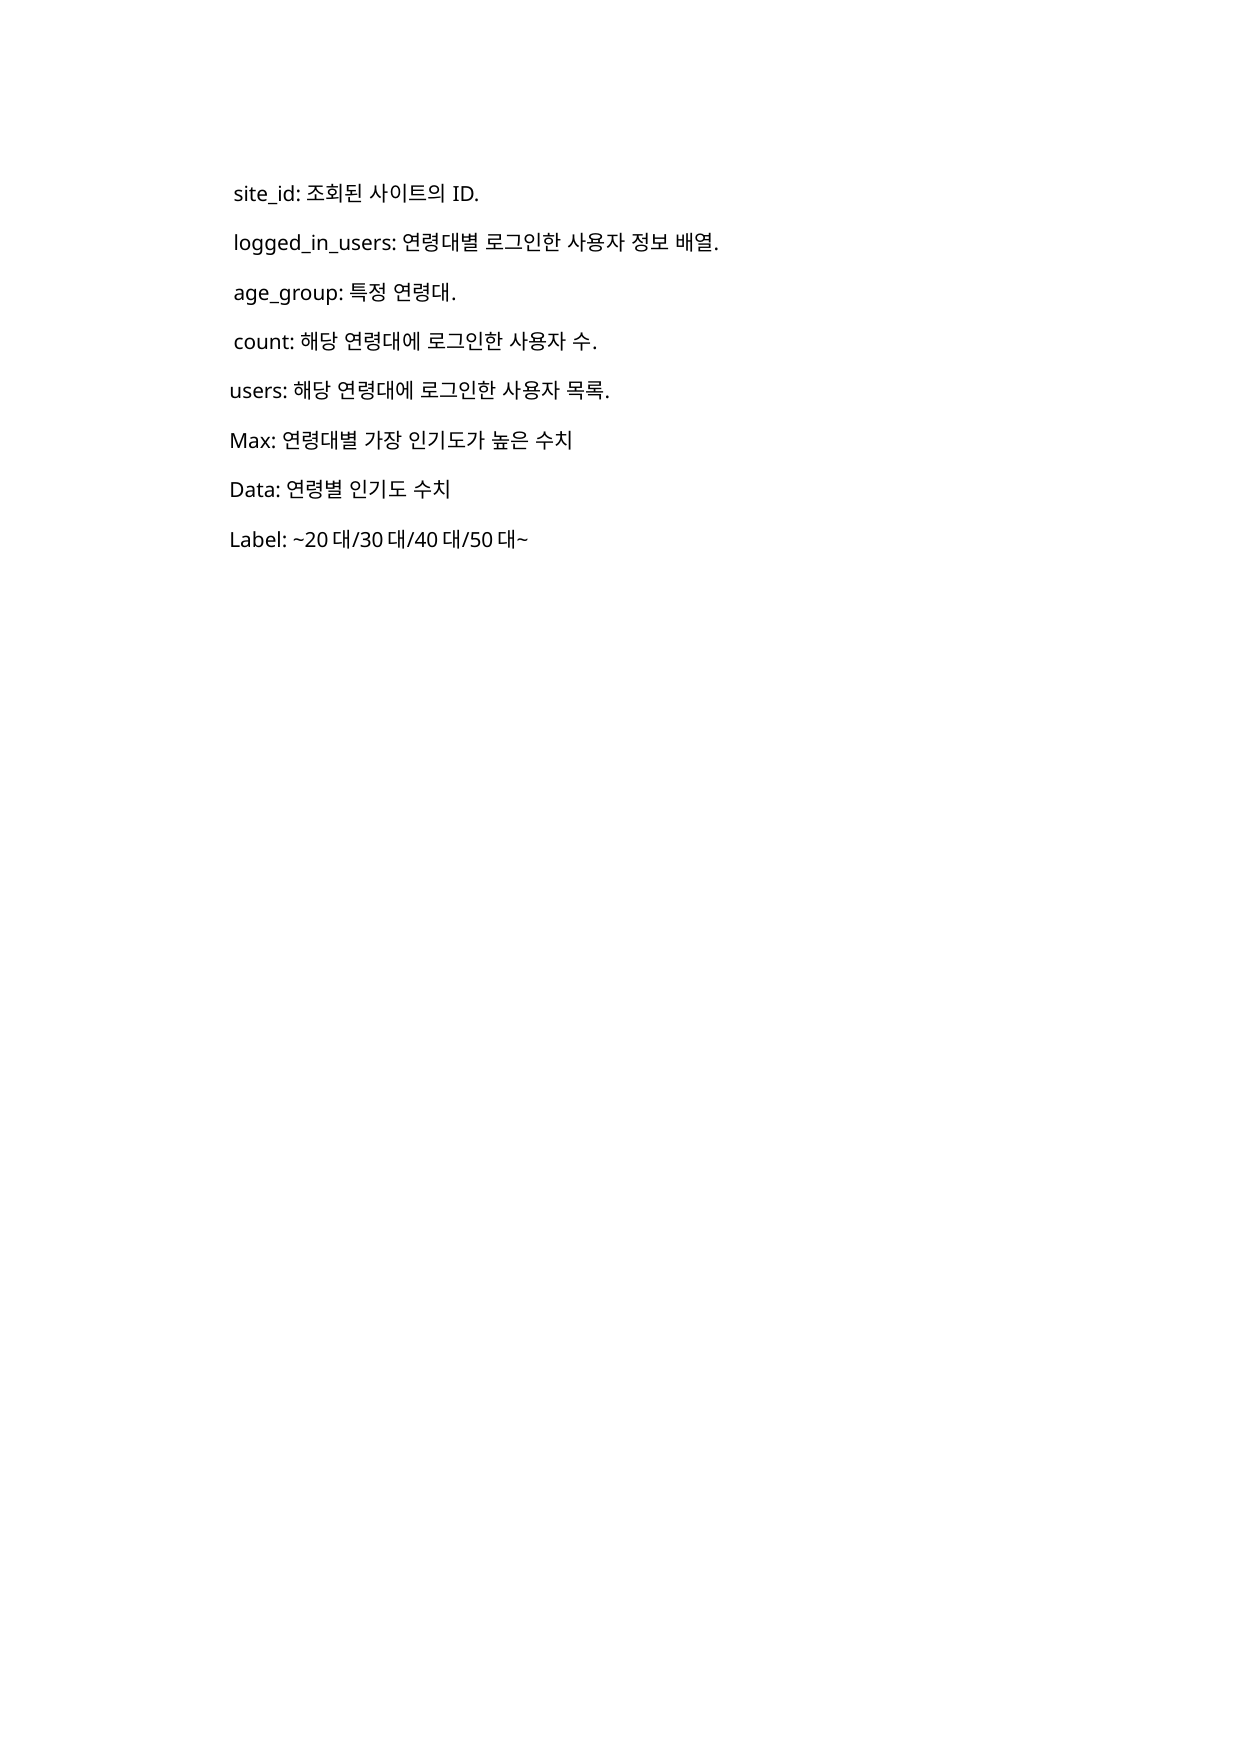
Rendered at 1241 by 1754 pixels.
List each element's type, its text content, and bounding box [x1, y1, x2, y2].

list age_group: 특정 연령대. [233, 276, 1090, 306]
list logged_in_users: 연령대별 로그인한 사용자 정보 배열. [233, 227, 1090, 257]
list site_id: 조회된 사이트의 ID. [233, 177, 1090, 207]
list Label: ~20대/30대/40대/50대~ [229, 523, 1090, 553]
list Data: 연령별 인기도 수치 [229, 473, 1090, 504]
list count: 해당 연령대에 로그인한 사용자 수. [233, 325, 1090, 356]
list Max: 연령대별 가장 인기도가 높은 수치 [229, 424, 1090, 454]
list users: 해당 연령대에 로그인한 사용자 목록. [229, 375, 1090, 405]
